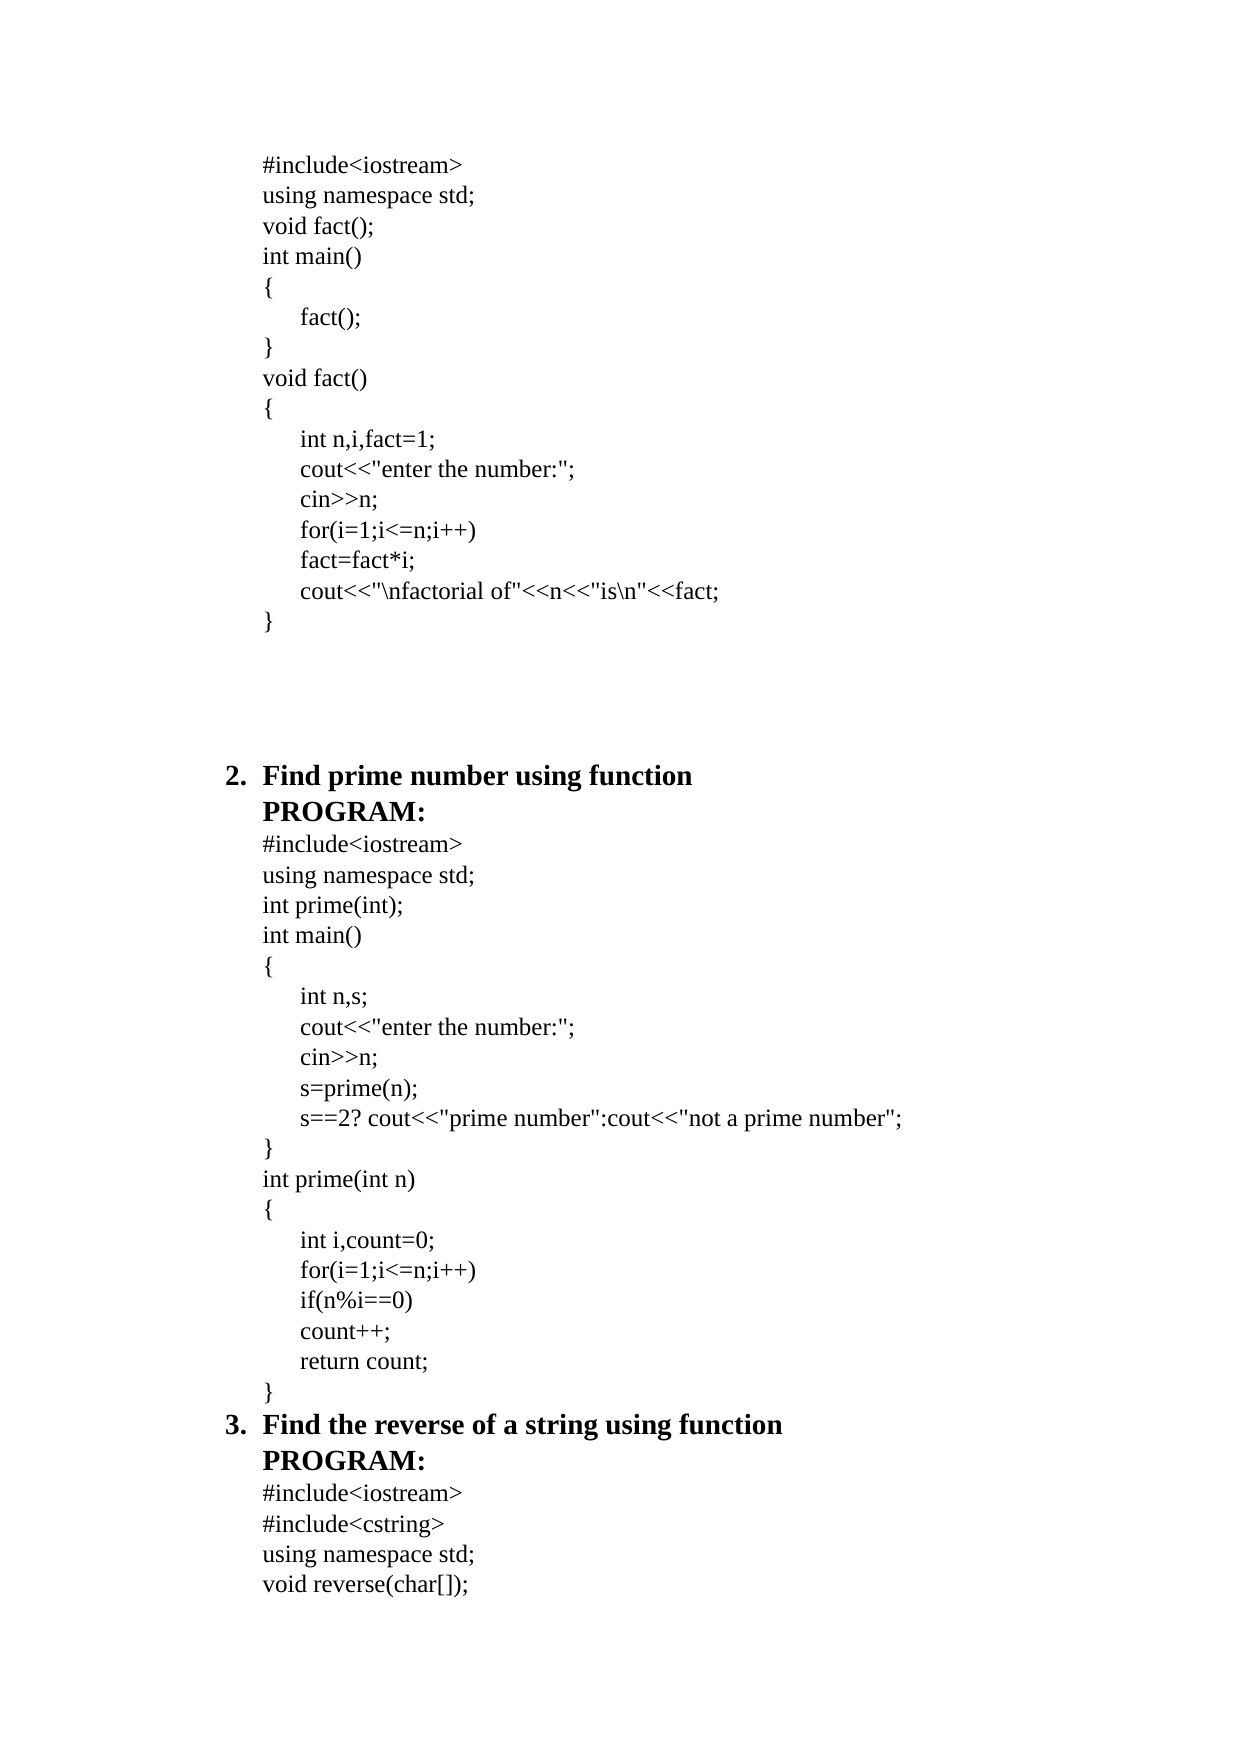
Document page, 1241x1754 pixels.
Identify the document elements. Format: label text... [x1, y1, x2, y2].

list int prime(int); [262, 890, 1090, 919]
list for(i=1;i<=n;i++) [262, 1255, 1090, 1284]
list int n,s; [262, 981, 1090, 1010]
list using namespace std; [262, 1539, 1090, 1568]
list { [262, 951, 1090, 980]
list cin>>n; [262, 484, 1090, 513]
list s=prime(n); [262, 1073, 1090, 1101]
list count++; [262, 1316, 1090, 1345]
list cout<<"enter the number:"; [262, 454, 1090, 483]
list } [262, 332, 1090, 361]
list cin>>n; [262, 1042, 1090, 1071]
list for(i=1;i<=n;i++) [262, 515, 1090, 544]
list int prime(int n) [262, 1164, 1090, 1193]
list void reverse(char[]); [262, 1569, 1090, 1598]
list if(n%i==0) [262, 1286, 1090, 1314]
list #include<cstring> [262, 1509, 1090, 1537]
list #include<iostream> [262, 150, 1090, 179]
list PROGRAM: [262, 1443, 1090, 1476]
list Find the reverse of a string using function [225, 1407, 1090, 1441]
list #include<iostream> [262, 1478, 1090, 1507]
list void fact() [262, 363, 1090, 392]
list using namespace std; [262, 860, 1090, 888]
list cout<<"\nfactorial of"<<n<<"is\n"<<fact; [262, 576, 1090, 604]
list fact=fact*i; [262, 545, 1090, 574]
list Find prime number using function [225, 758, 1090, 792]
list { [262, 393, 1090, 422]
list } [262, 606, 1090, 635]
list } [262, 1133, 1090, 1162]
list int n,i,fact=1; [262, 424, 1090, 452]
list cout<<"enter the number:"; [262, 1012, 1090, 1041]
list } [262, 1377, 1090, 1406]
list int main() [262, 241, 1090, 270]
list { [262, 272, 1090, 300]
list #include<iostream> [262, 829, 1090, 858]
list PROGRAM: [262, 794, 1090, 827]
list int i,count=0; [262, 1225, 1090, 1253]
list return count; [262, 1346, 1090, 1375]
list { [262, 1194, 1090, 1223]
list using namespace std; [262, 180, 1090, 209]
list s==2? cout<<"prime number":cout<<"not a prime number"; [262, 1103, 1090, 1132]
list void fact(); [262, 211, 1090, 239]
list fact(); [262, 302, 1090, 331]
list int main() [262, 921, 1090, 949]
